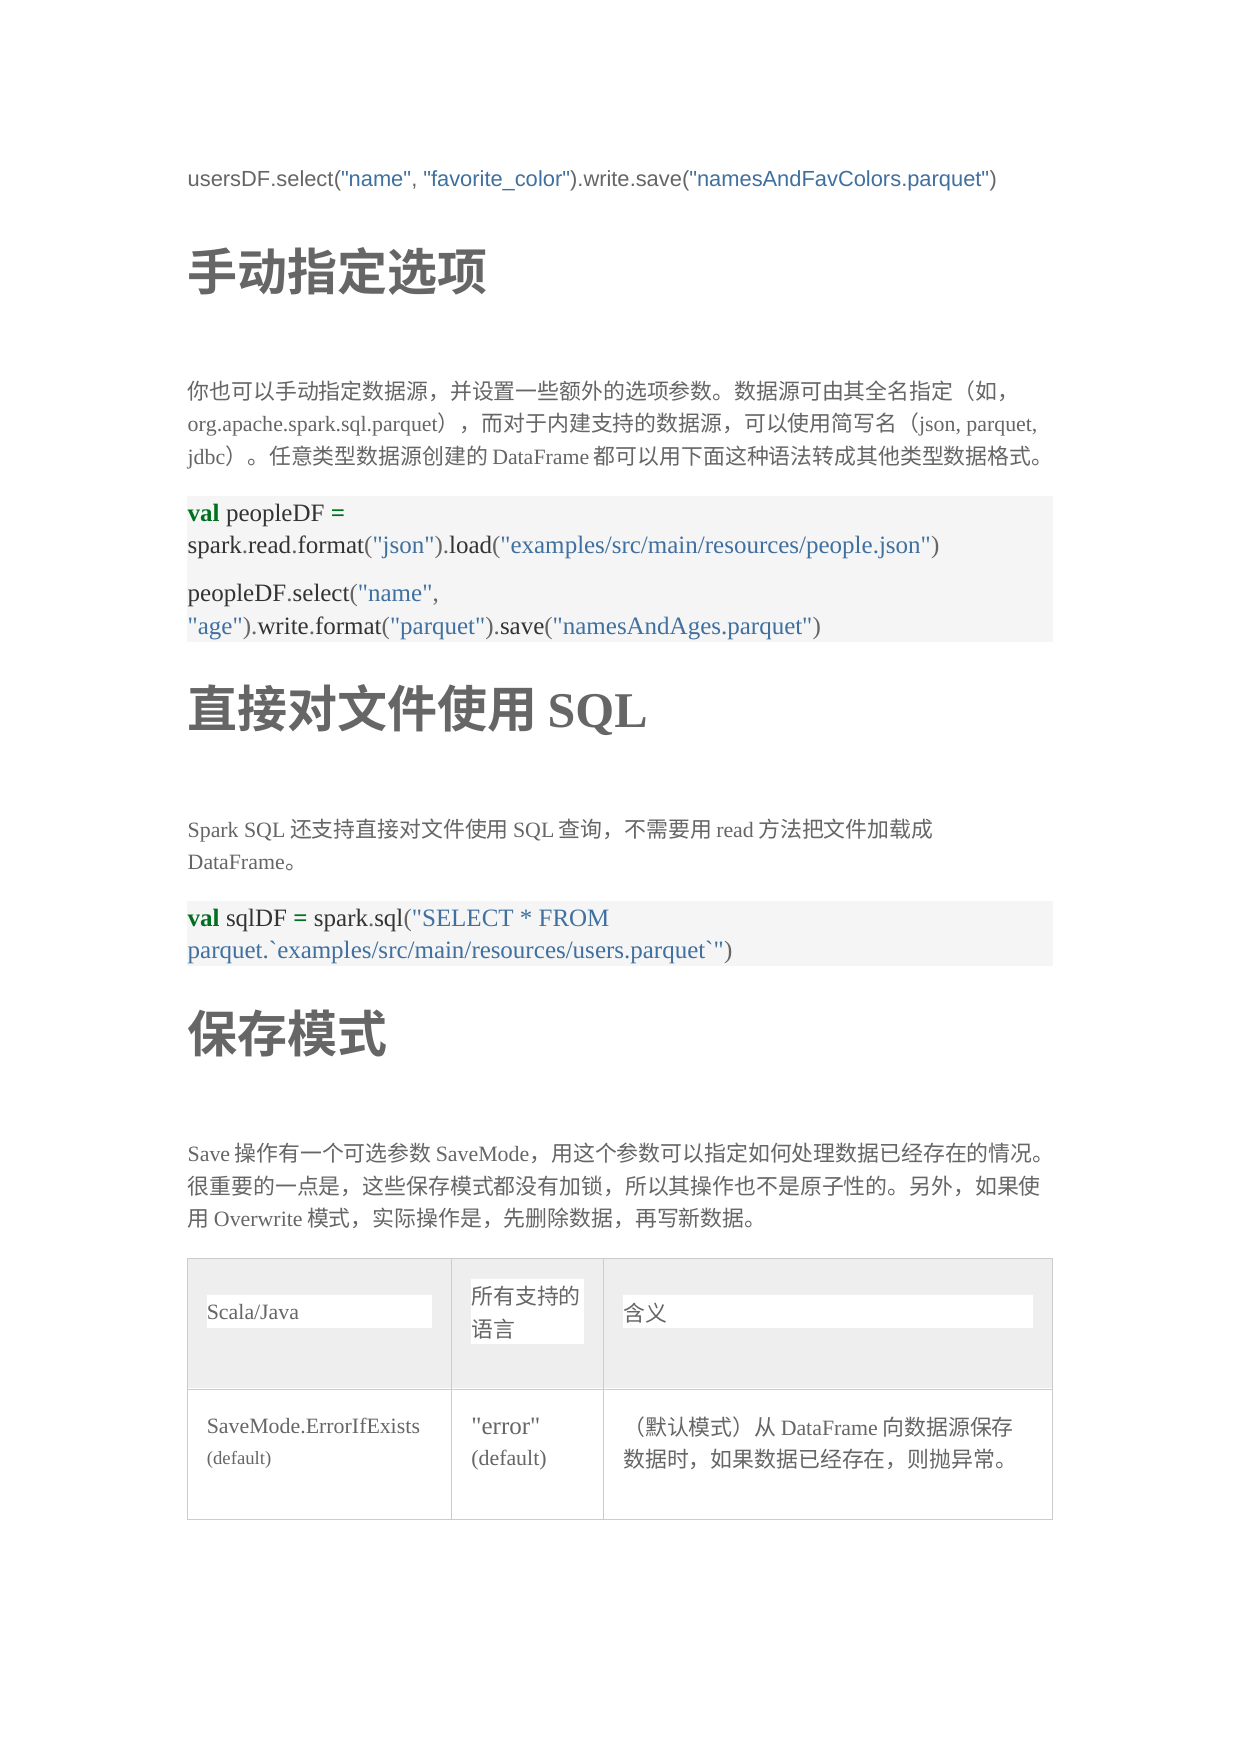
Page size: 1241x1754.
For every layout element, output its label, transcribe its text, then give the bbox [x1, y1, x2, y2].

table_cell SaveMode.ErrorIfExists (default) [188, 1390, 451, 1519]
text val sqlDF = spark.sql("SELECT * FROM parquet.`examples/src/main/resources/users.parquet`") [187, 901, 1053, 966]
text val peopleDF = spark.read.format("json").load("examples/src/main/resources/people.json") [187, 496, 1053, 561]
text Save操作有一个可选参数SaveMode，用这个参数可以指定如何处理数据已经存在的情况。很重要的一点是，这些保存模式都没有加锁，所以其操作也不是原子性的。另外，如果使用Overwrite模式，实际操作是，先删除数据，再写新数据。 [187, 1136, 1053, 1233]
subtitle 手动指定选项 [187, 219, 1053, 317]
table_header 含义 [604, 1259, 1052, 1388]
table_cell （默认模式）从DataFrame向数据源保存数据时，如果数据已经存在，则抛异常。 [604, 1390, 1052, 1519]
text usersDF.select("name", "favorite_color").write.save("namesAndFavColors.parquet") [187, 162, 1053, 194]
table_header 所有支持的语言 [452, 1259, 603, 1388]
subtitle 保存模式 [187, 982, 1053, 1079]
text peopleDF.select("name", "age").write.format("parquet").save("namesAndAges.parquet") [187, 577, 1053, 642]
table_header Scala/Java [188, 1259, 451, 1388]
text Spark SQL还支持直接对文件使用SQL查询，不需要用read方法把文件加载成DataFrame。 [187, 811, 1053, 876]
subtitle 直接对文件使用SQL [187, 657, 1053, 755]
table_cell "error" (default) [452, 1390, 603, 1519]
text 你也可以手动指定数据源，并设置一些额外的选项参数。数据源可由其全名指定（如，org.apache.spark.sql.parquet），而对于内建支持的数据源，可以使用简写名（json, parquet, jdbc）。任意类型数据源创建的DataFrame都可以用下面这种语法转成其他类型数据格式。 [187, 373, 1053, 471]
